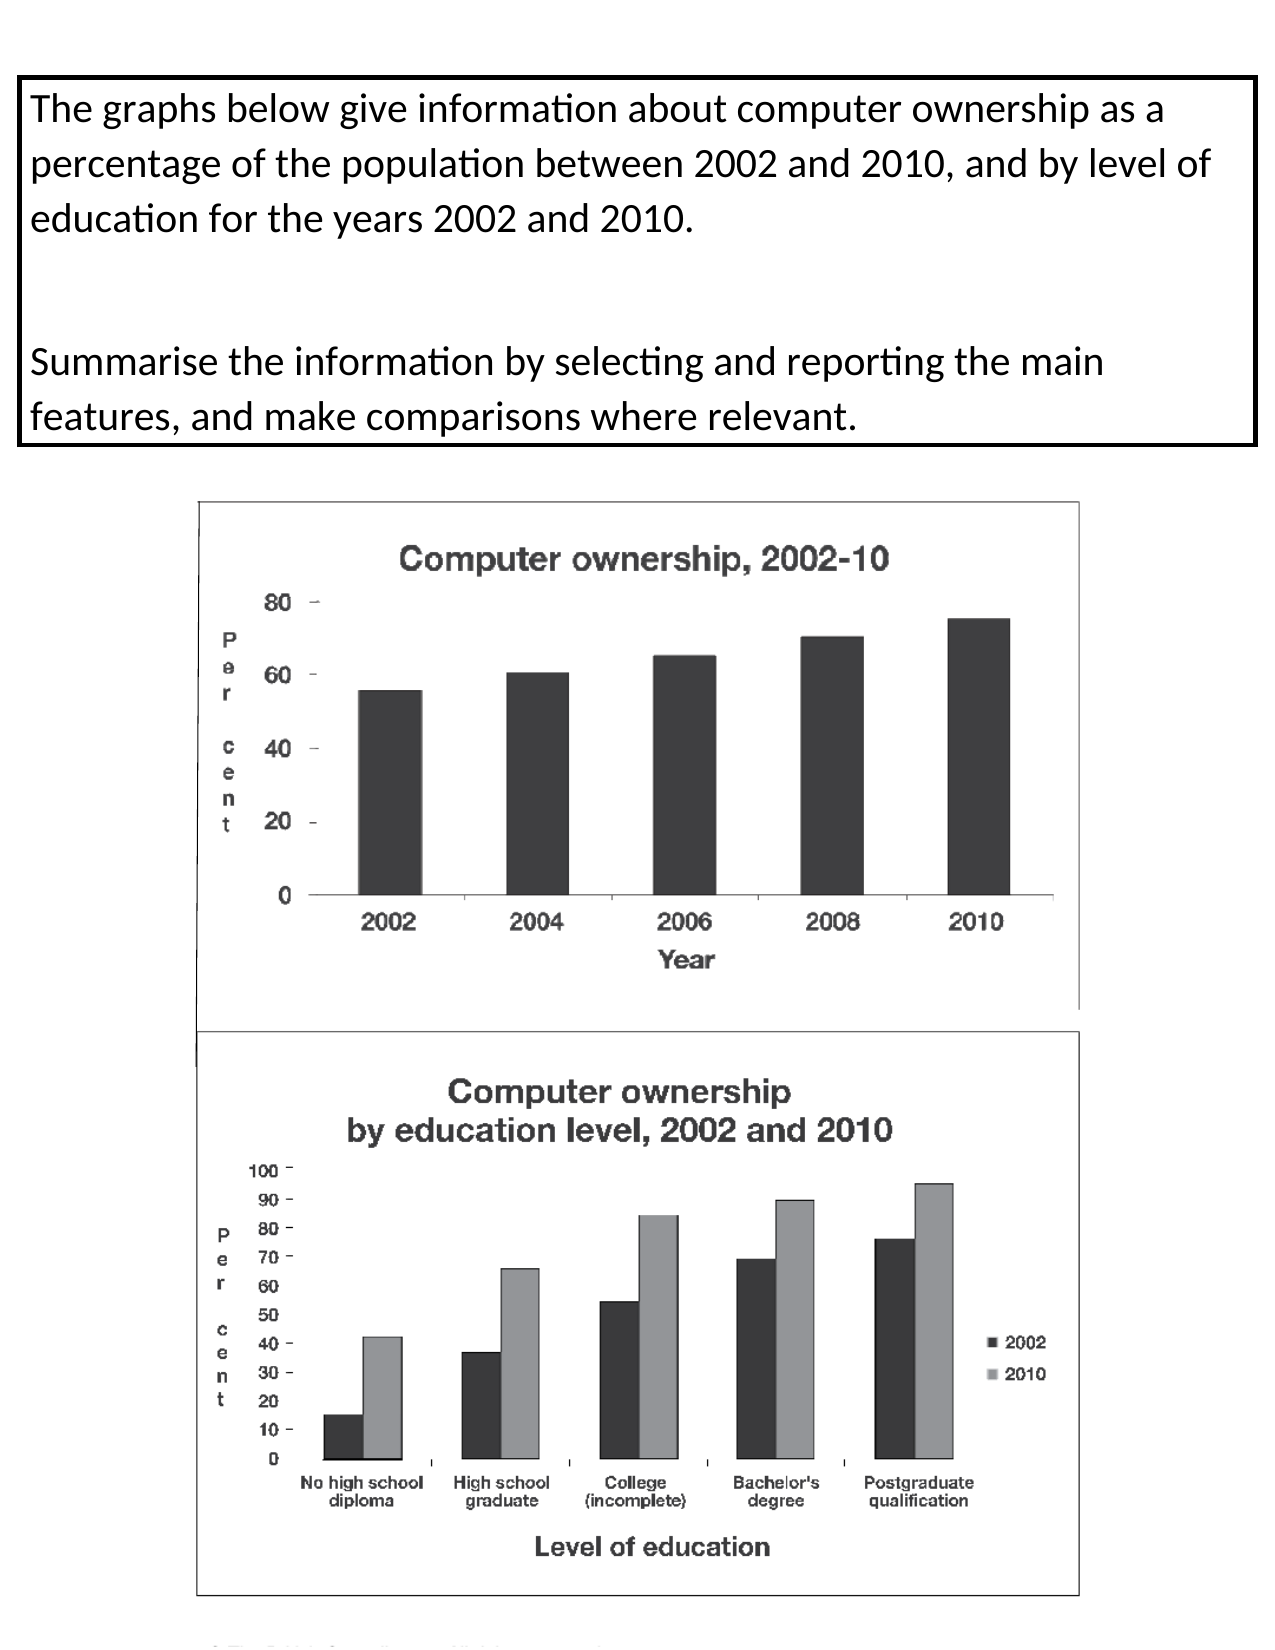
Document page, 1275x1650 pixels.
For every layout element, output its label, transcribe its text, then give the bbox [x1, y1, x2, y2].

text The graphs below give information about computer ownership as a percentage of the population between 2002 and 2010, and by level of education for the years 2002 and 2010. [22, 80, 1253, 242]
picture [181, 479, 1091, 1645]
text Summarise the information by selecting and reporting the main features, and make comparisons where relevant. [22, 328, 1253, 443]
